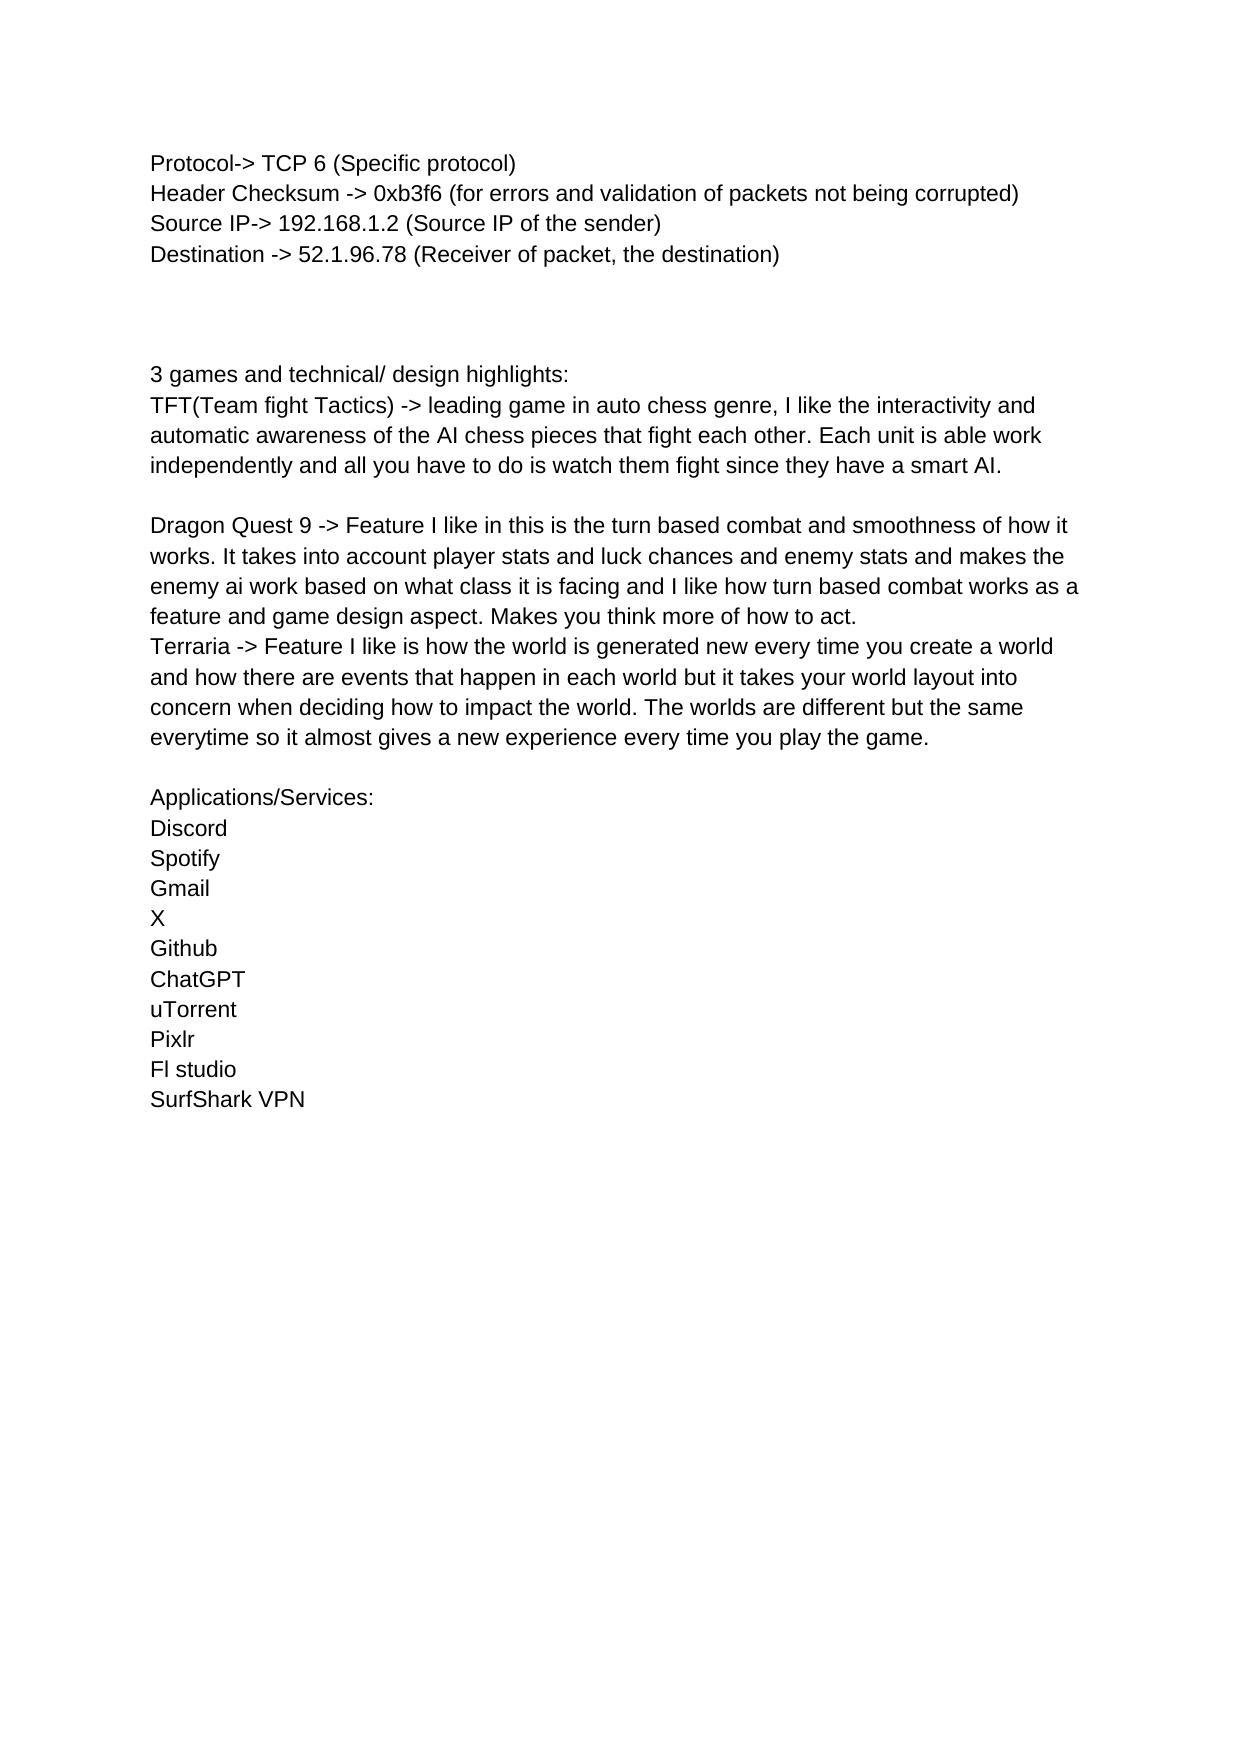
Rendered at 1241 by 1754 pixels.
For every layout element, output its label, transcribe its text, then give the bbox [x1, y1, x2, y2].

text Spotify [150, 845, 1090, 871]
text Pixlr [150, 1026, 1090, 1052]
text SurfShark VPN [150, 1086, 1090, 1113]
text Protocol-> TCP 6 (Specific protocol) [150, 150, 1090, 176]
text Fl studio [150, 1056, 1090, 1083]
text Destination -> 52.1.96.78 (Receiver of packet, the destination) [150, 241, 1090, 267]
text uTorrent [150, 996, 1090, 1022]
text Source IP-> 192.168.1.2 (Source IP of the sender) [150, 210, 1090, 237]
text Header Checksum -> 0xb3f6 (for errors and validation of packets not being corrupted) [150, 180, 1090, 207]
text 3 games and technical/ design highlights: [150, 361, 1090, 388]
text X [150, 905, 1090, 932]
text Terraria -> Feature I like is how the world is generated new every time you create a world and how there are events that happen in each world but it takes your world layout into concern when deciding how to impact the world. The worlds are different but the same everytime so it almost gives a new experience every time you play the game. [150, 633, 1090, 750]
text Discord [150, 814, 1090, 841]
text Gmail [150, 875, 1090, 901]
text ChatGPT [150, 966, 1090, 992]
text Github [150, 935, 1090, 962]
text Applications/Services: [150, 784, 1090, 811]
